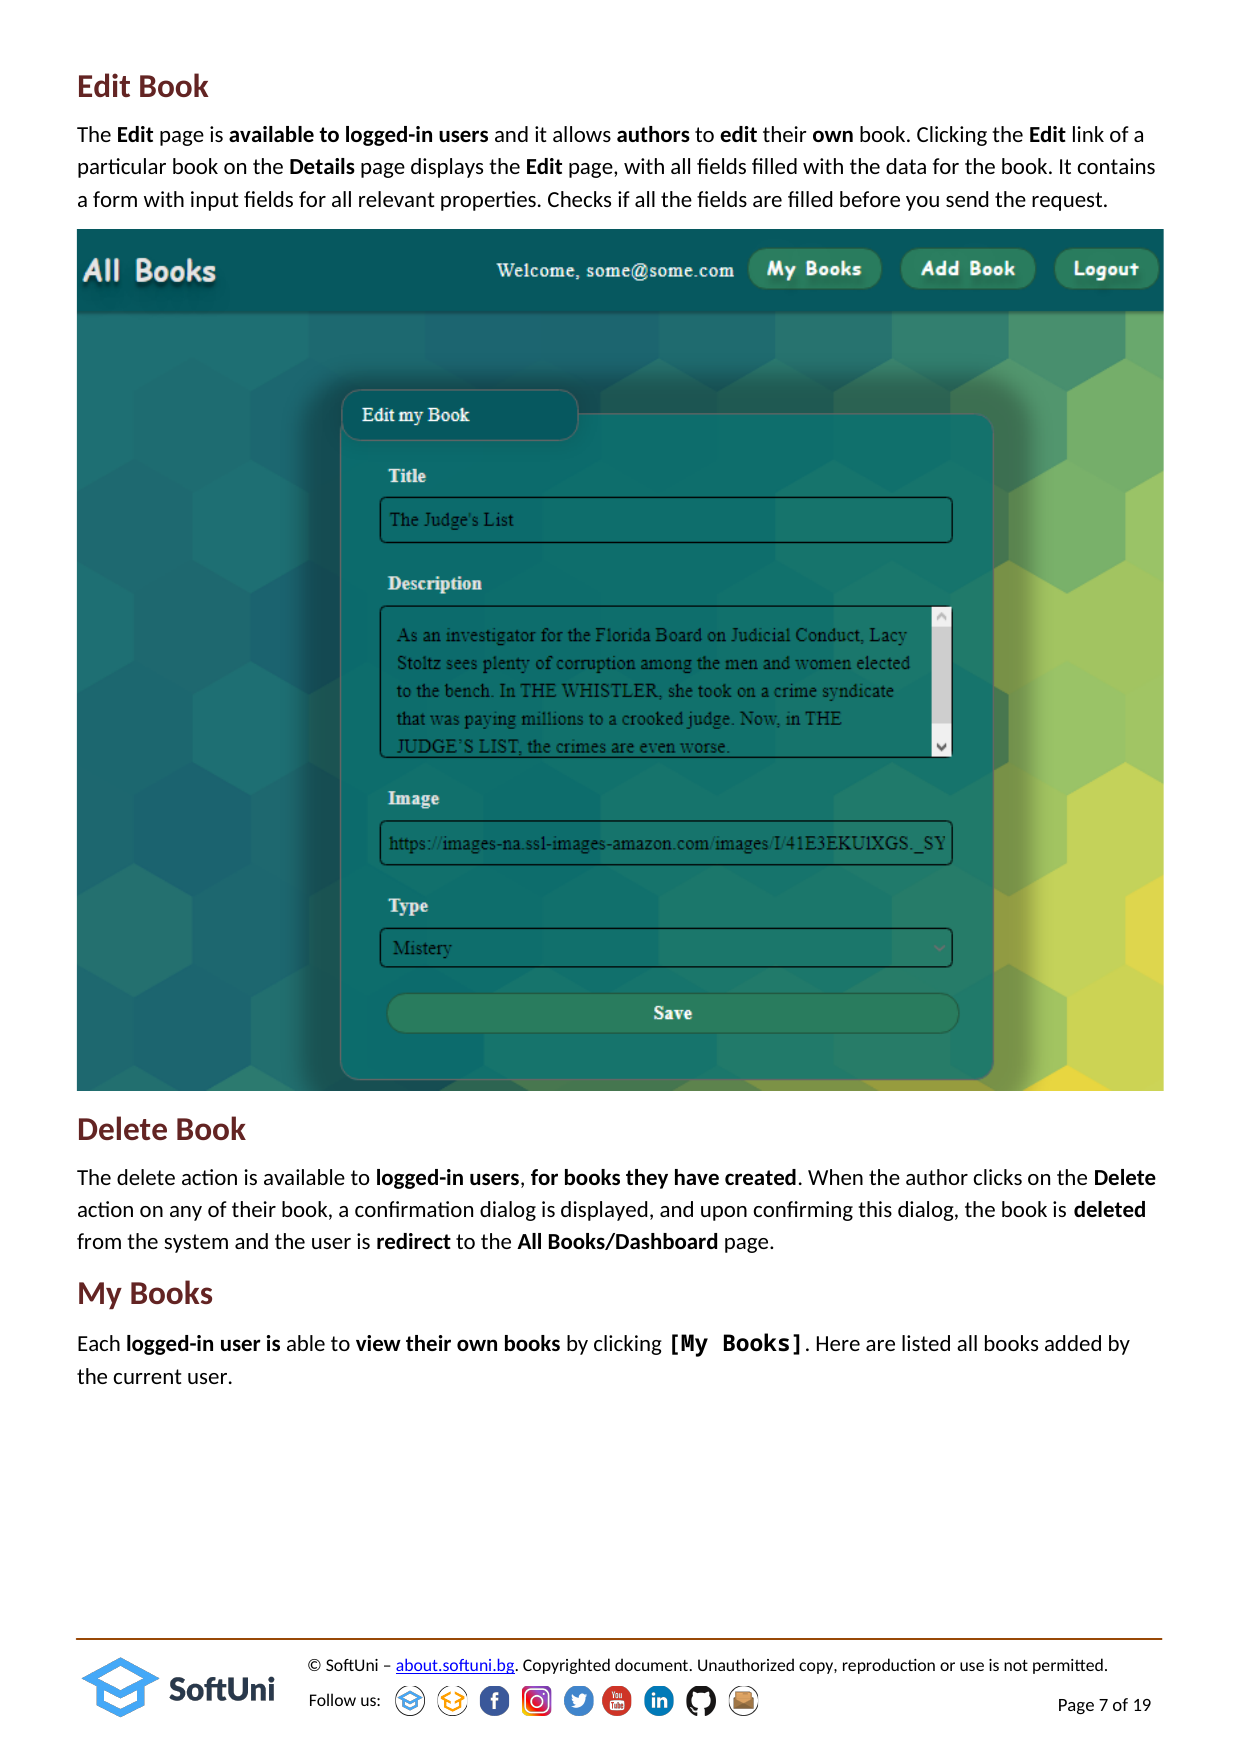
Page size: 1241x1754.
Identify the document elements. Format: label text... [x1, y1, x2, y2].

picture [658, 1698, 667, 1707]
subtitle Delete Book [77, 1108, 1163, 1148]
picture [479, 1686, 510, 1716]
picture [667, 1686, 674, 1694]
picture [665, 1707, 674, 1716]
text The Edit page is available to logged-in users and it allows authors to edit their own book. Clicking the Edit link of a particular book on the Details page displays the Edit page, with all fields filled with the data for the book. It contains a form with input fields for all relevant properties. Checks if all the fields are filled before you send the request. [77, 120, 1163, 213]
picture [76, 229, 1164, 1091]
picture [644, 1686, 651, 1694]
subtitle My Books [77, 1272, 1163, 1313]
subtitle Edit Book [77, 65, 1163, 106]
picture [395, 1686, 425, 1716]
picture [602, 1686, 632, 1716]
picture [644, 1707, 653, 1716]
picture [522, 1686, 552, 1716]
text The delete action is available to logged-in users, for books they have created. When the author clicks on the Delete action on any of their book, a confirmation dialog is displayed, and upon confirming this dialog, the book is deleted from the system and the user is redirect to the All Books/Dashboard page. [77, 1163, 1163, 1255]
picture [728, 1686, 759, 1716]
text Each logged-in user is able to view their own books by clicking [My Books]. Here are listed all books added by the current user. [77, 1327, 1163, 1390]
picture [75, 1651, 281, 1723]
picture [437, 1686, 468, 1716]
picture [564, 1686, 594, 1716]
picture [686, 1686, 716, 1716]
